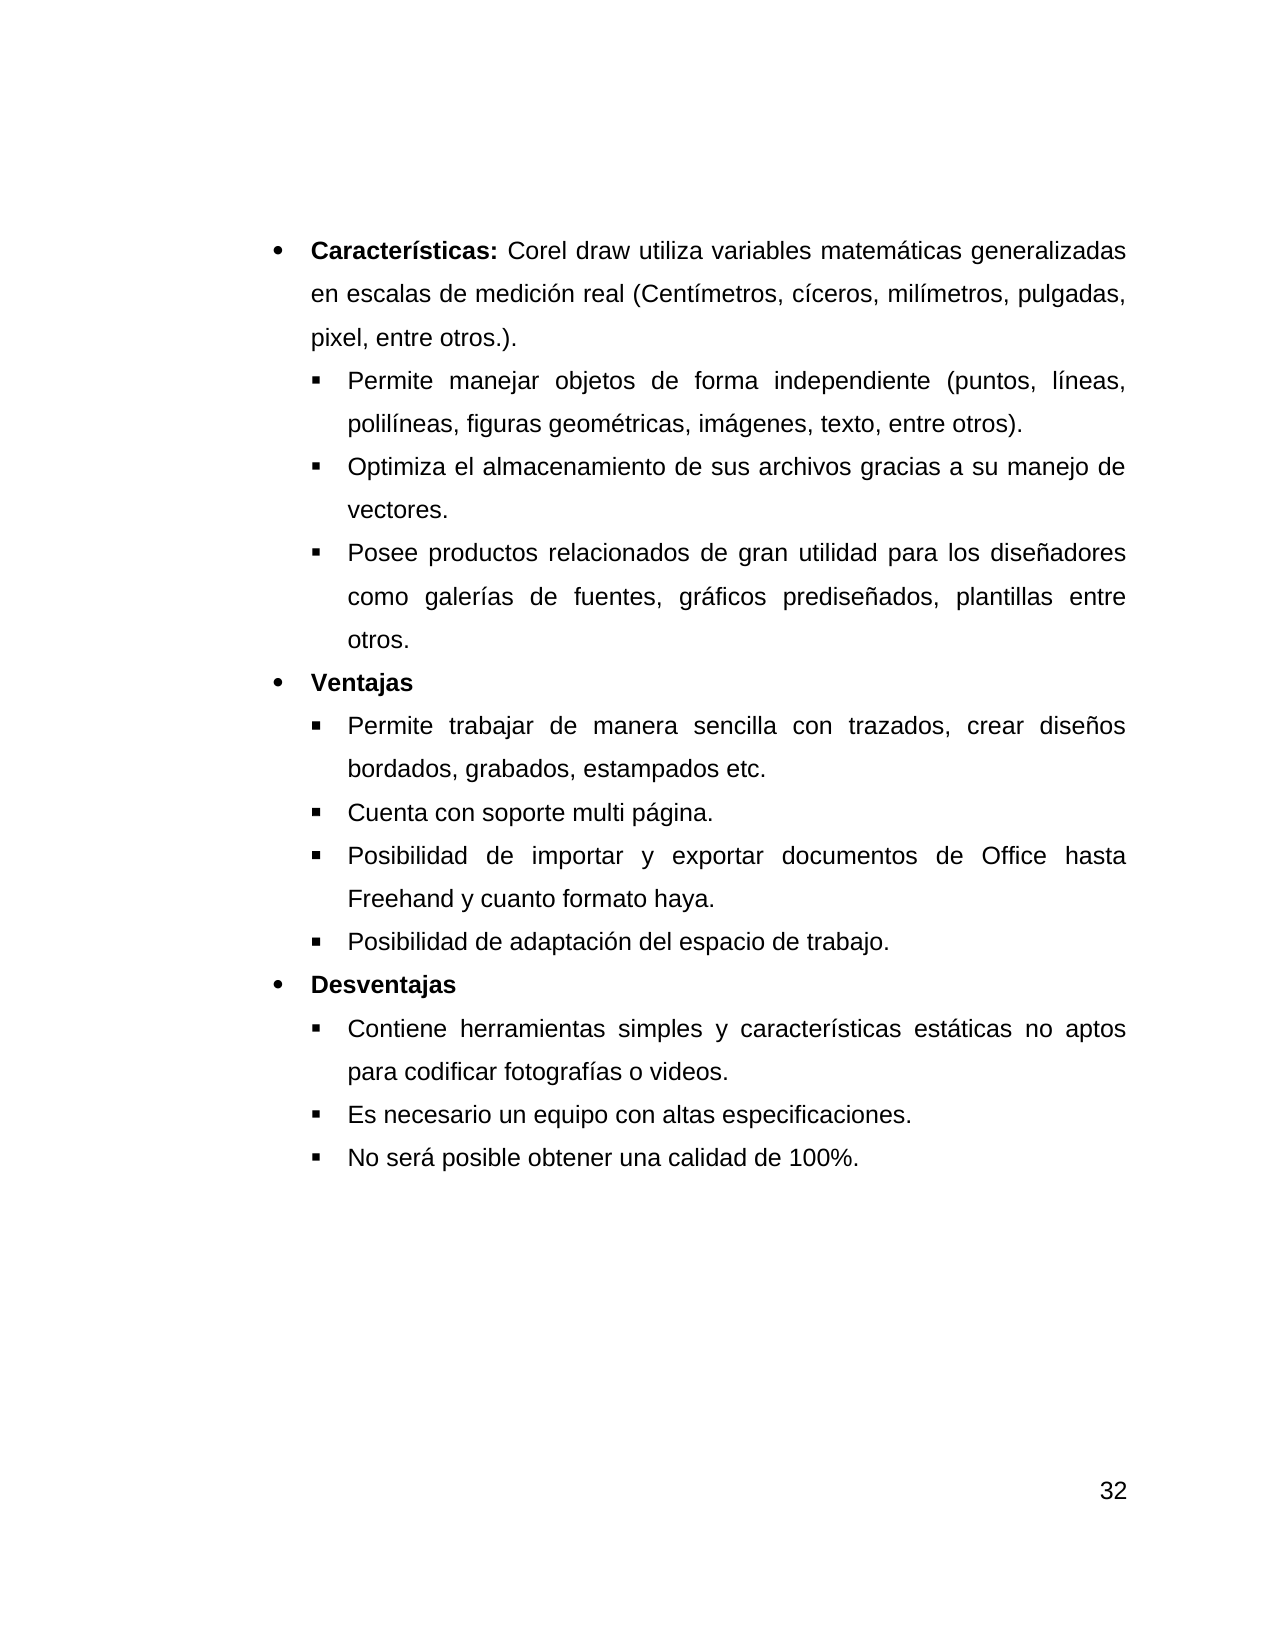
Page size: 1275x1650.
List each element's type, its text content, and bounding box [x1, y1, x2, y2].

text Posibilidad de importar y exportar documentos de Office hasta Freehand y cuanto formato haya. [310, 841, 1127, 913]
text Cuenta con soporte multi página. [310, 797, 1127, 826]
text Es necesario un equipo con altas especificaciones. [310, 1100, 1127, 1129]
text Posee productos relacionados de gran utilidad para los diseñadores como galerías de fuentes, gráficos prediseñados, plantillas entre otros. [310, 538, 1127, 653]
text Permite manejar objetos de forma independiente (puntos, líneas, polilíneas, figuras geométricas, imágenes, texto, entre otros). [310, 366, 1127, 438]
text Características: Corel draw utiliza variables matemáticas generalizadas en escalas de medición real (Centímetros, cíceros, milímetros, pulgadas, pixel, entre otros.). [273, 236, 1127, 351]
text Contiene herramientas simples y características estáticas no aptos para codificar fotografías o videos. [310, 1013, 1127, 1086]
text No será posible obtener una calidad de 100%. [310, 1143, 1127, 1172]
text Permite trabajar de manera sencilla con trazados, crear diseños bordados, grabados, estampados etc. [310, 711, 1127, 783]
text Desventajas [273, 970, 1127, 999]
text Optimiza el almacenamiento de sus archivos gracias a su manejo de vectores. [310, 452, 1127, 524]
text Ventajas [273, 668, 1127, 697]
text Posibilidad de adaptación del espacio de trabajo. [310, 927, 1127, 956]
